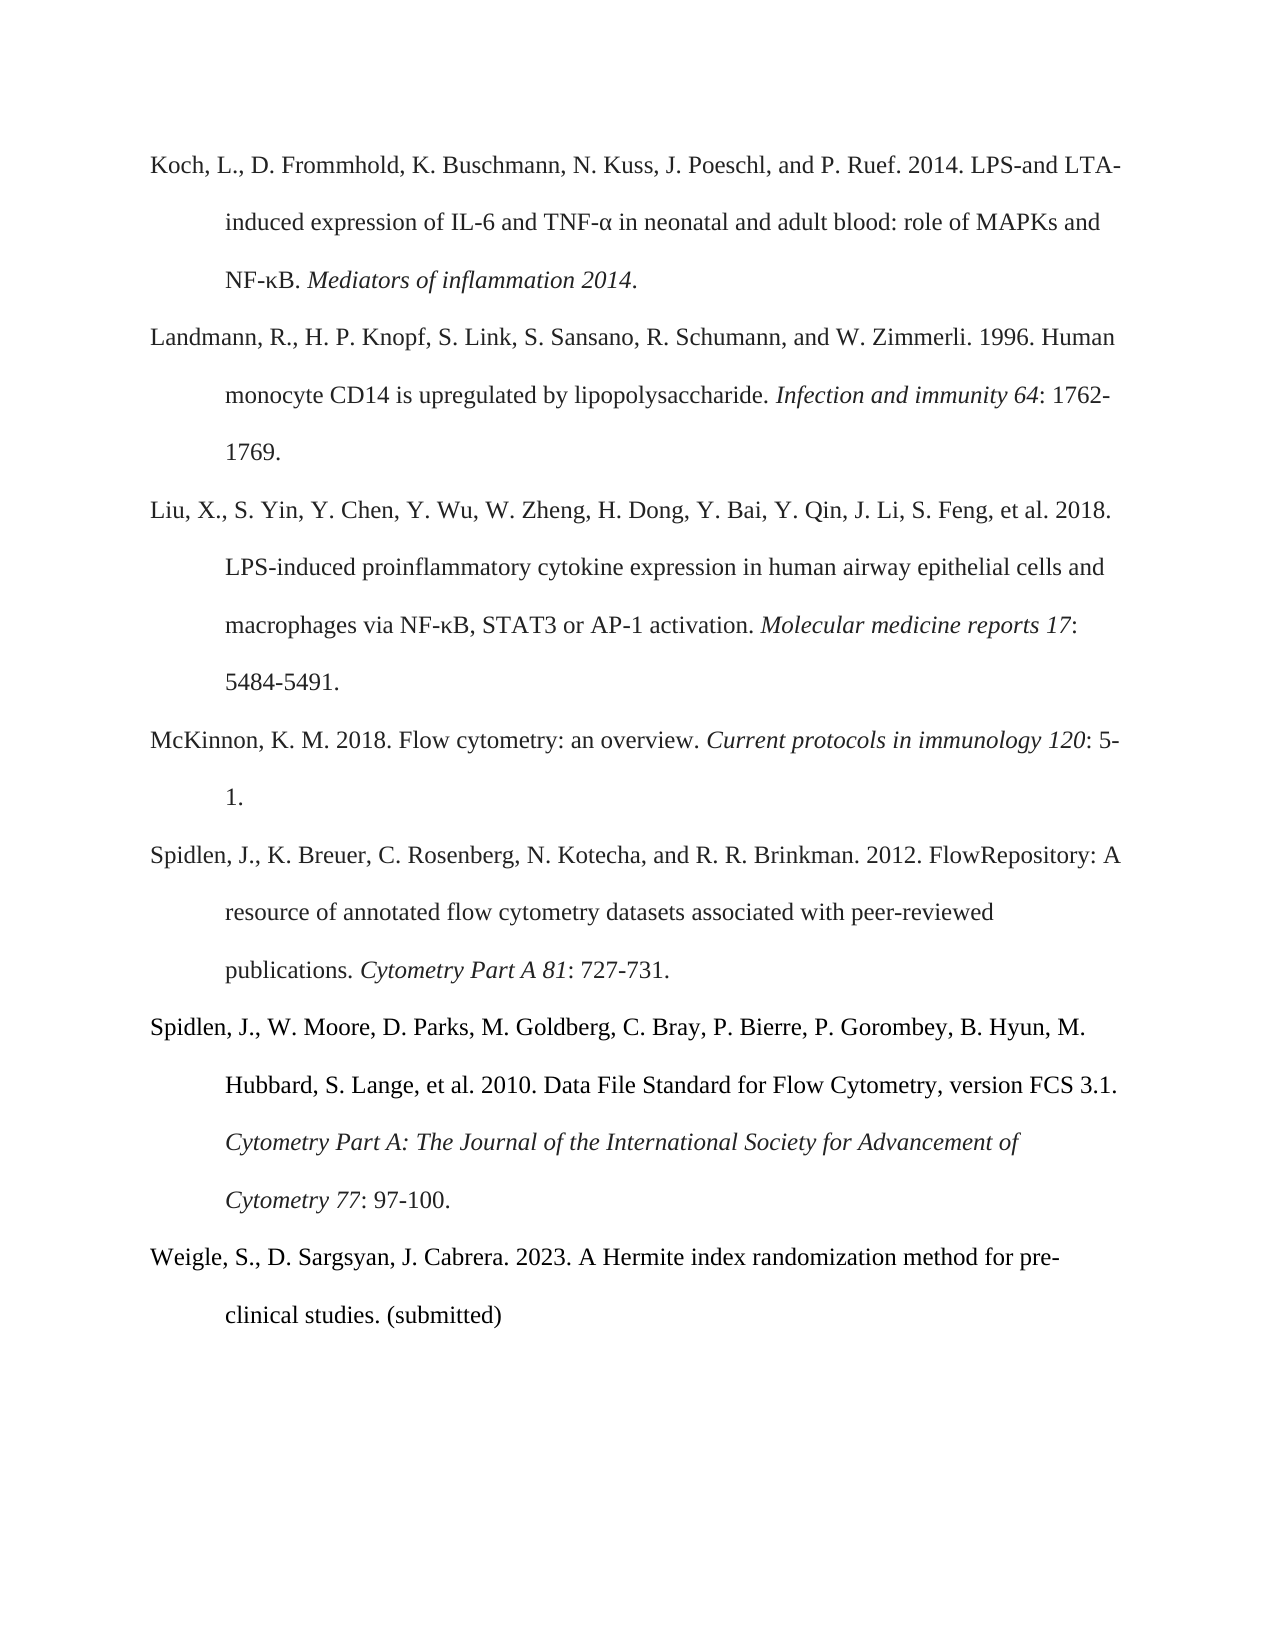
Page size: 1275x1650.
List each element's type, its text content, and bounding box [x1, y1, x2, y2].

text Landmann, R., H. P. Knopf, S. Link, S. Sansano, R. Schumann, and W. Zimmerli. 1996. Human monocyte CD14 is upregulated by lipopolysaccharide. Infection and immunity 64: 1762-1769. [150, 322, 1125, 466]
text Spidlen, J., W. Moore, D. Parks, M. Goldberg, C. Bray, P. Bierre, P. Gorombey, B. Hyun, M. Hubbard, S. Lange, et al. 2010. Data File Standard for Flow Cytometry, version FCS 3.1. Cytometry Part A: The Journal of the International Society for Advancement of Cytometry 77: 97-100. [150, 1012, 1125, 1214]
text Liu, X., S. Yin, Y. Chen, Y. Wu, W. Zheng, H. Dong, Y. Bai, Y. Qin, J. Li, S. Feng, et al. 2018. LPS-induced proinflammatory cytokine expression in human airway epithelial cells and macrophages via NF-κB, STAT3 or AP-1 activation. Molecular medicine reports 17: 5484-5491. [150, 495, 1125, 696]
text Weigle, S., D. Sargsyan, J. Cabrera. 2023. A Hermite index randomization method for pre-clinical studies. (submitted) [150, 1242, 1125, 1329]
text Koch, L., D. Frommhold, K. Buschmann, N. Kuss, J. Poeschl, and P. Ruef. 2014. LPS-and LTA-induced expression of IL-6 and TNF-α in neonatal and adult blood: role of MAPKs and NF-κB. Mediators of inflammation 2014. [150, 150, 1125, 294]
text McKinnon, K. M. 2018. Flow cytometry: an overview. Current protocols in immunology 120: 5-1. [150, 725, 1125, 811]
text Spidlen, J., K. Breuer, C. Rosenberg, N. Kotecha, and R. R. Brinkman. 2012. FlowRepository: A resource of annotated flow cytometry datasets associated with peer‐reviewed publications. Cytometry Part A 81: 727-731. [150, 840, 1125, 984]
